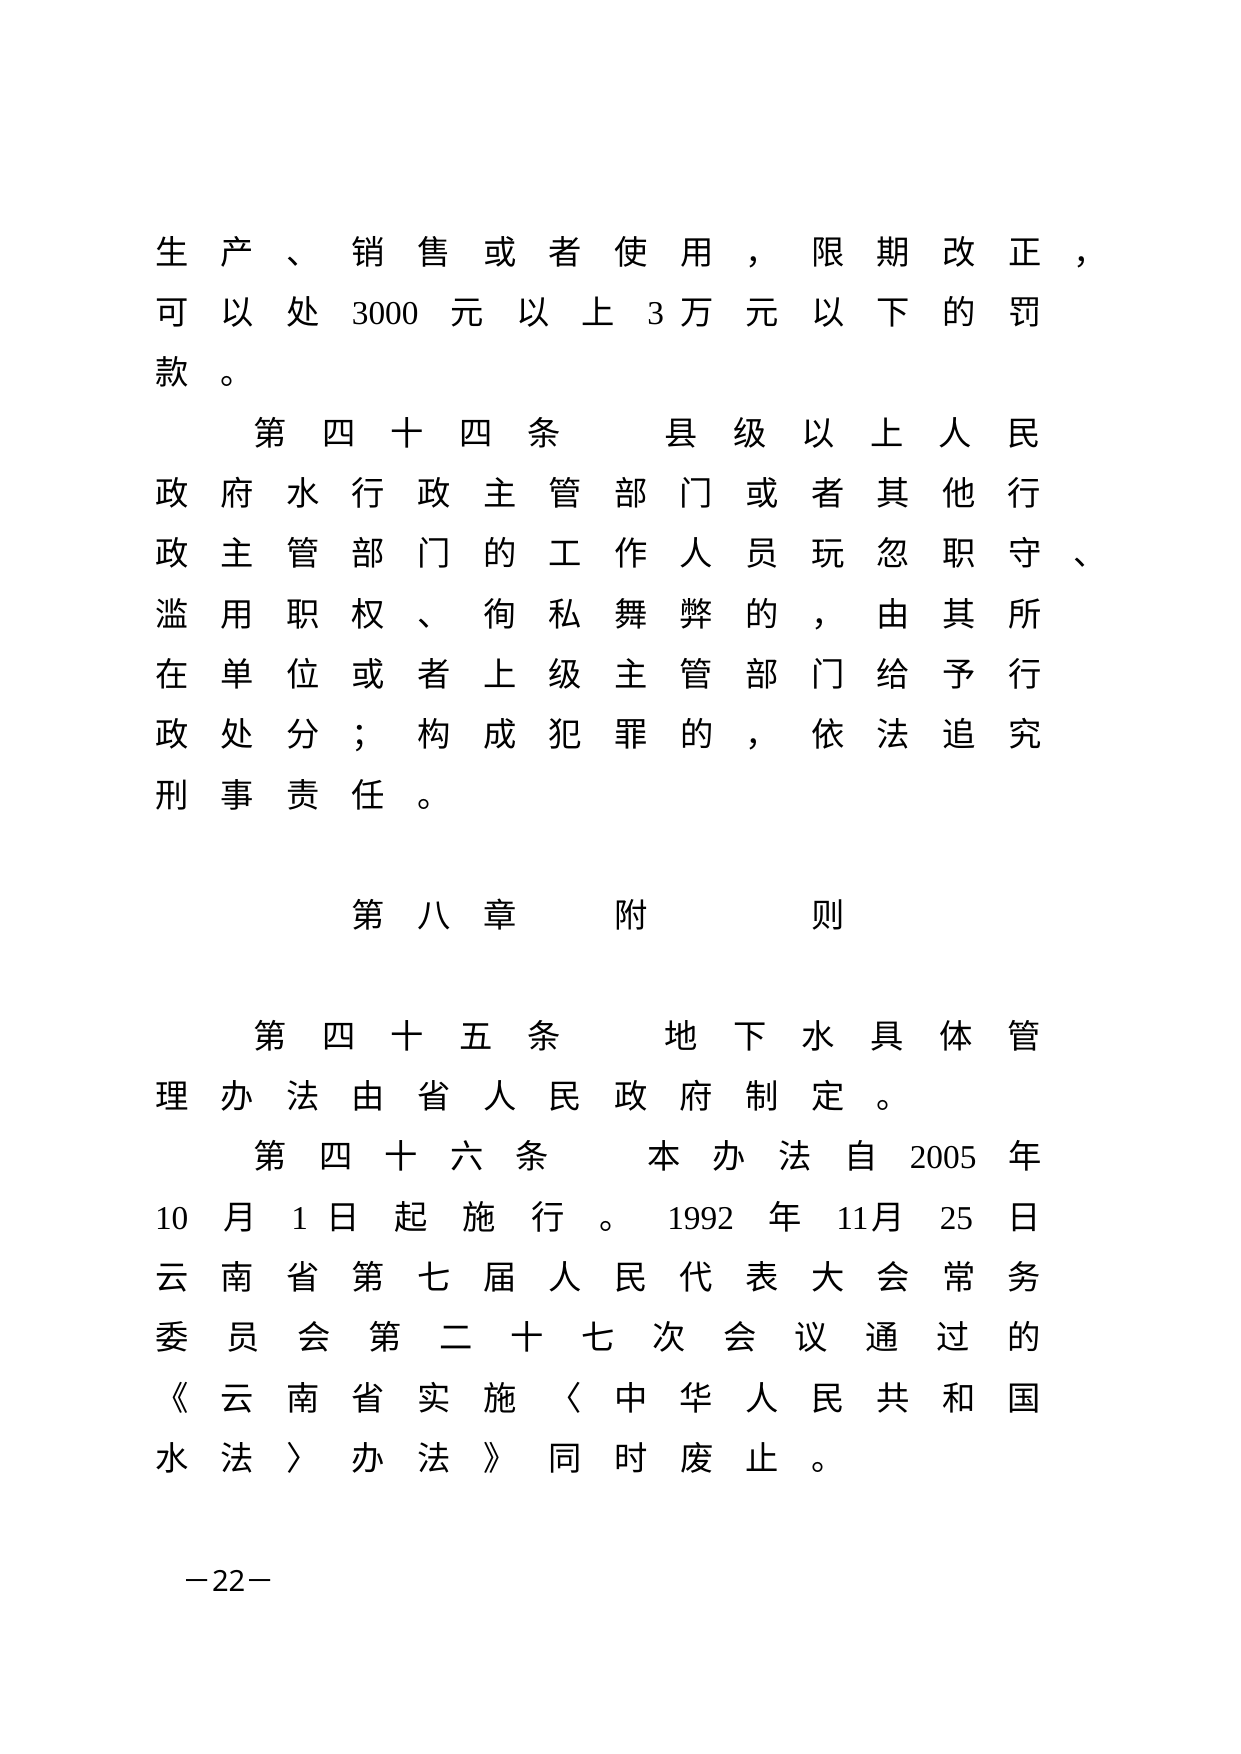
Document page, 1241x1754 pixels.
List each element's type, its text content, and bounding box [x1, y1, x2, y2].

text 第四十四条 县级以上人民政府水行政主管部门或者其他行政主管部门的工作人员玩忽职守、滥用职权、徇私舞弊的，由其所在单位或者上级主管部门给予行政处分；构成犯罪的，依法追究刑事责任。 [155, 400, 1073, 823]
text 第四十五条 地下水具体管理办法由省人民政府制定。 [155, 1003, 1073, 1124]
text 第八章 附 则 [155, 883, 1073, 943]
text 第四十六条 本办法自2005年10月1日起施行。1992年11月25日云南省第七届人民代表大会常务委员会第二十七次会议通过的《云南省实施〈中华人民共和国水法〉办法》同时废止。 [155, 1124, 1073, 1486]
text 第四十三条 违反本办法第三十一条规定，生产、销售或者在生产经营中使用本省明令淘汰落后的、耗水量高的工艺、设备和产品的，由县级以上人民政府经济综合行政主管部门责令停止生产、销售或者使用，限期改正，可以处3000元以上3万元以下的罚款。 [155, 219, 1073, 400]
